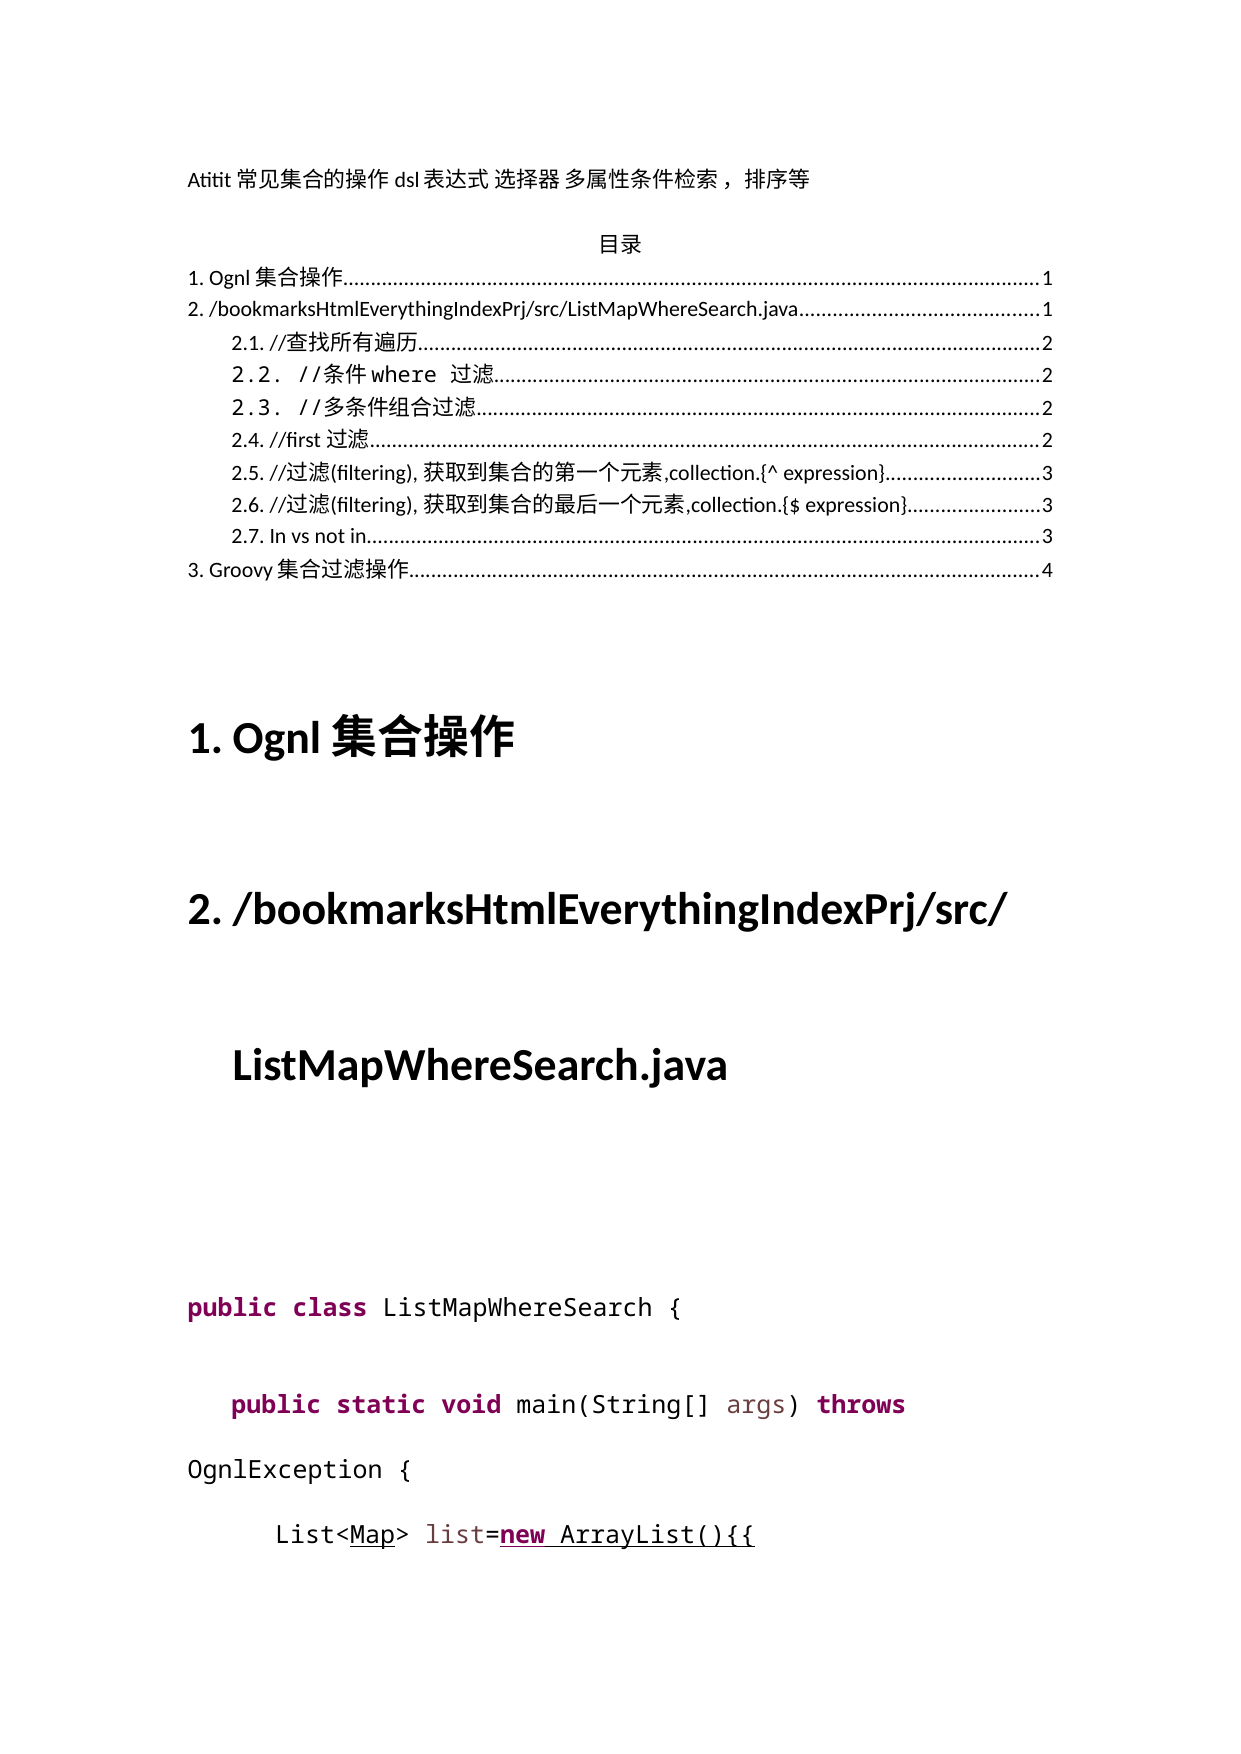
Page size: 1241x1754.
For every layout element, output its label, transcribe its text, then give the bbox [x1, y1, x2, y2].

text Atitit 常见集合的操作 dsl表达式 选择器 多属性条件检索 ，排序等 [187, 162, 1053, 194]
subtitle Ognl 集合操作 [187, 685, 1053, 782]
text public class ListMapWhereSearch { [187, 1309, 1053, 1374]
text public static void main(String[] args) throws OgnlException { [187, 1407, 1053, 1537]
subtitle /bookmarksHtmlEverythingIndexPrj/src/ListMapWhereSearch.java [187, 911, 1053, 1132]
